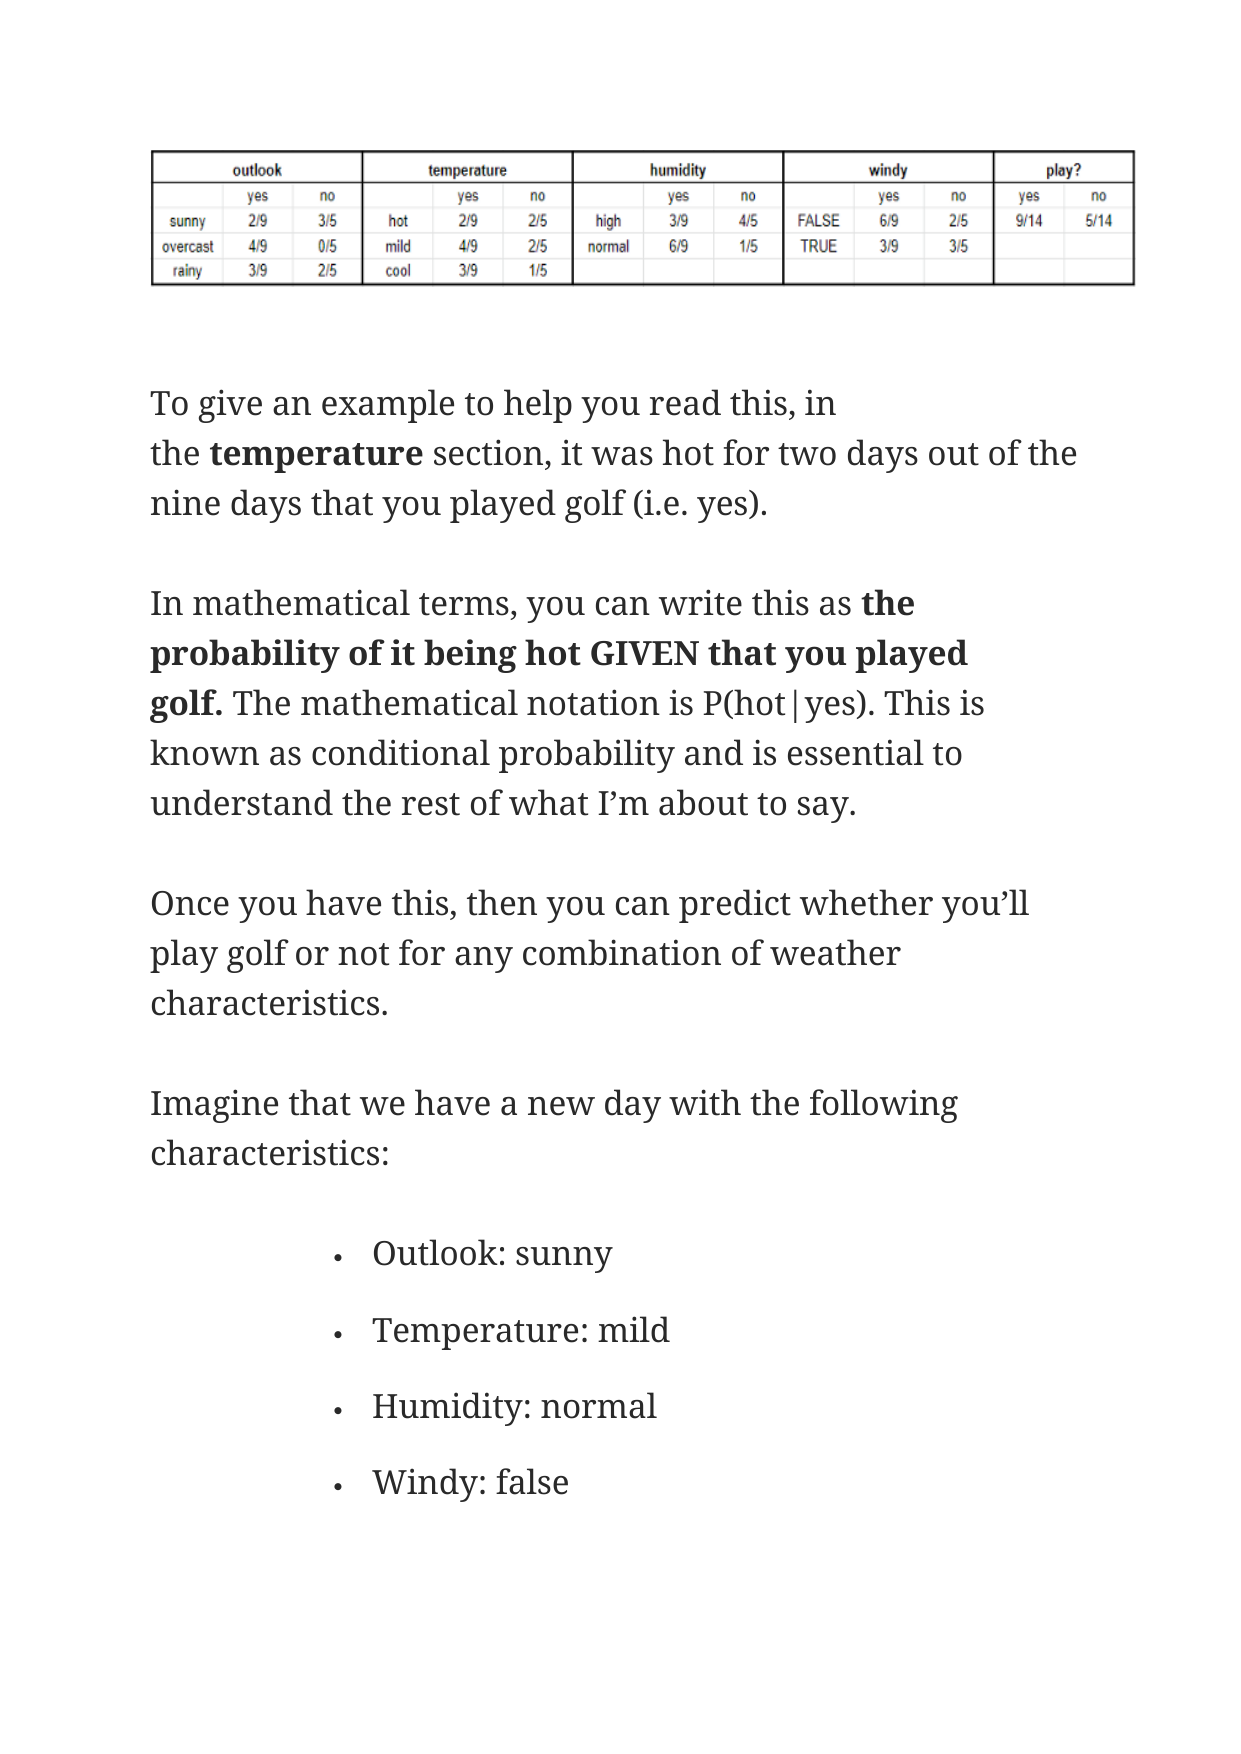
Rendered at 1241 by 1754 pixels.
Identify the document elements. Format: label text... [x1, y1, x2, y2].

picture [150, 150, 1136, 287]
text In mathematical terms, you can write this as the probability of it being hot GIVEN that you played golf. The mathematical notation is P(hot|yes). This is known as conditional probability and is essential to understand the rest of what I’m about to say. [150, 576, 1090, 826]
text Imagine that we have a new day with the following characteristics: [150, 1076, 1090, 1176]
list Outlook: sunny [334, 1226, 1090, 1276]
text Once you have this, then you can predict whether you’ll play golf or not for any combination of weather characteristics. [150, 876, 1090, 1026]
text To give an example to help you read this, in the temperature section, it was hot for two days out of the nine days that you played golf (i.e. yes). [150, 376, 1090, 526]
list Humidity: normal [334, 1378, 1090, 1428]
list Temperature: mild [334, 1302, 1090, 1352]
list Windy: false [334, 1454, 1090, 1504]
